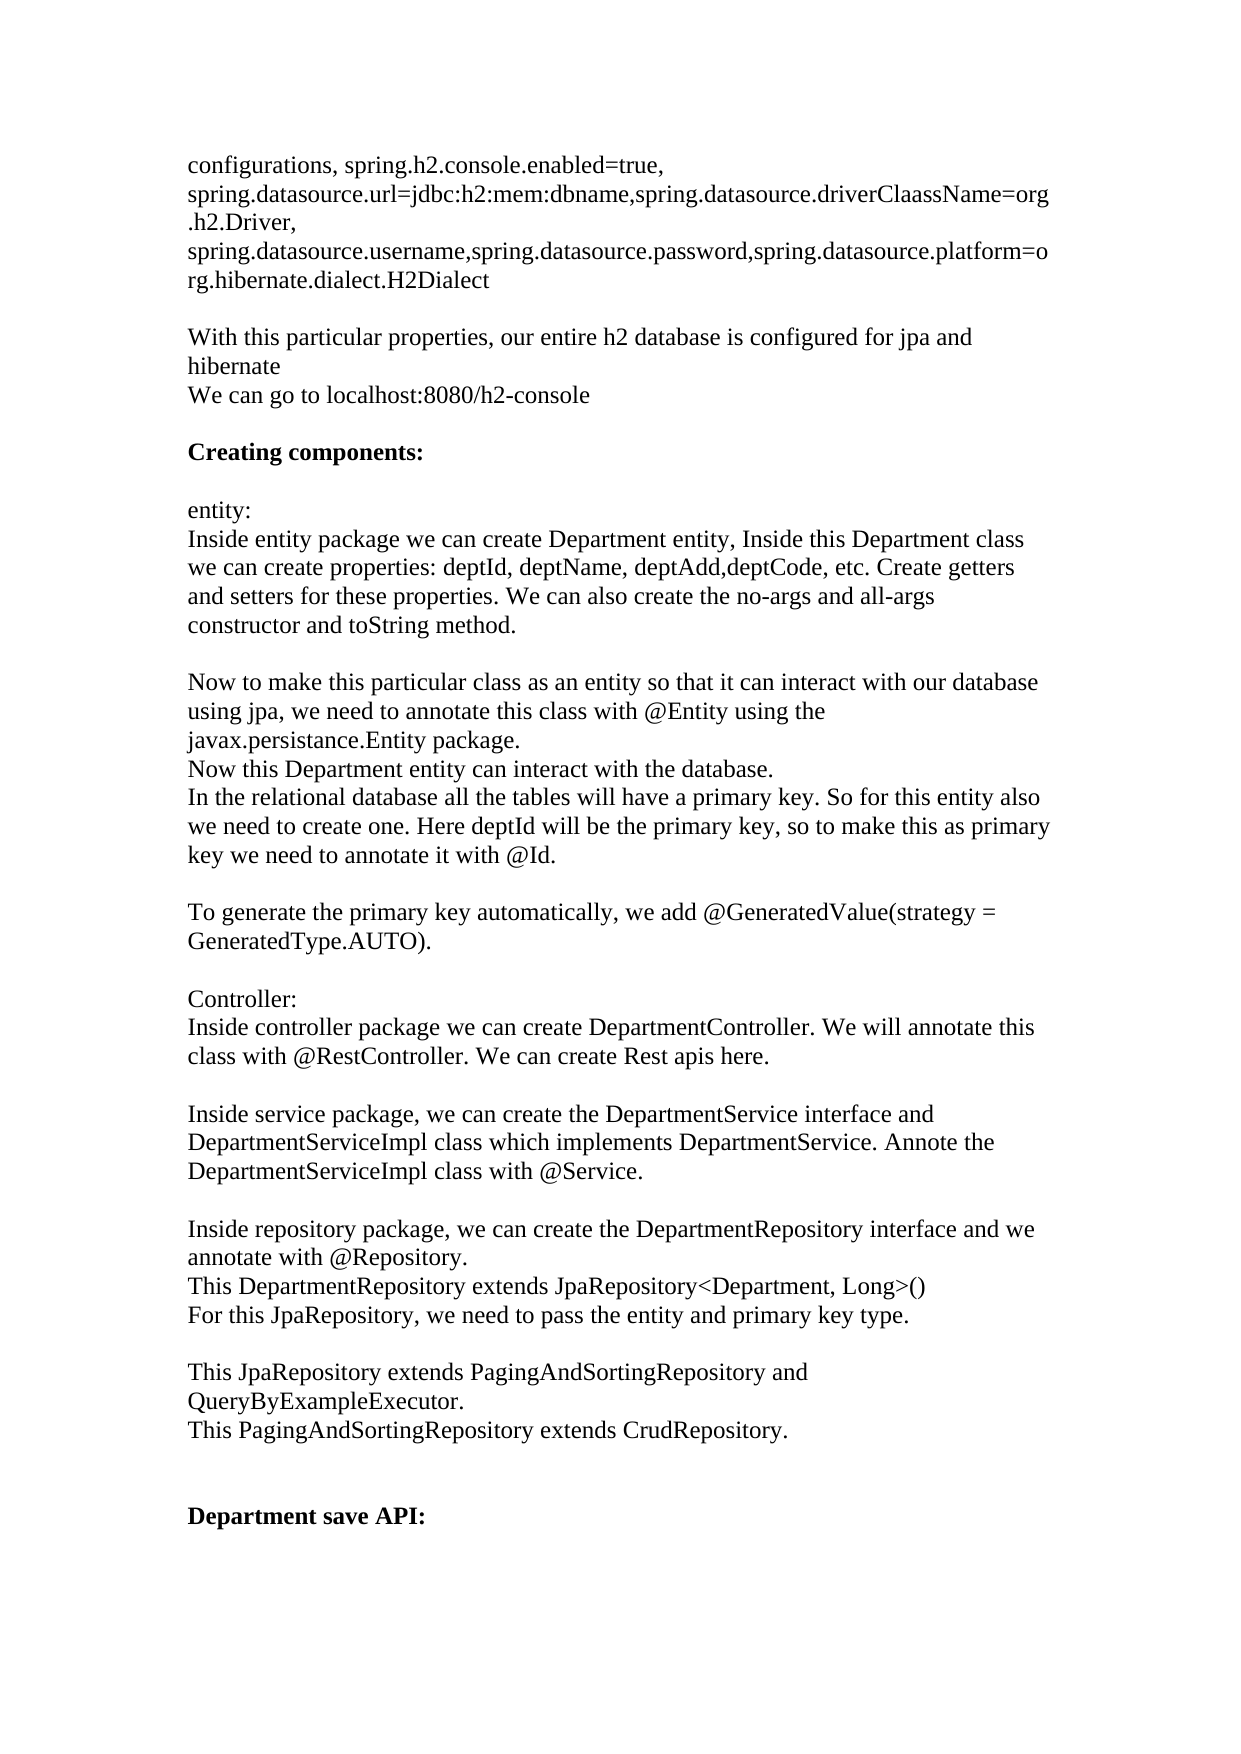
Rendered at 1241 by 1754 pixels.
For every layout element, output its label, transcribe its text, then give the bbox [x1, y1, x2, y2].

text For this JpaRepository, we need to pass the entity and primary key type. [187, 1300, 1053, 1329]
text Now to make this particular class as an entity so that it can interact with our database using jpa, we need to annotate this class with @Entity using the javax.persistance.Entity package. [187, 667, 1053, 754]
text To generate the primary key automatically, we add @GeneratedValue(strategy = GeneratedType.AUTO). [187, 897, 1053, 955]
text This PagingAndSortingRepository extends CrudRepository. [187, 1415, 1053, 1444]
text Inside repository package, we can create the DepartmentRepository interface and we annotate with @Repository. [187, 1214, 1053, 1271]
text Inside entity package we can create Department entity, Inside this Department class we can create properties: deptId, deptName, deptAdd,deptCode, etc. Create getters and setters for these properties. We can also create the no-args and all-args constructor and toString method. [187, 524, 1053, 639]
text Department save API: [187, 1501, 1053, 1530]
text With this particular properties, our entire h2 database is configured for jpa and hibernate [187, 322, 1053, 380]
text Inside service package, we can create the DepartmentService interface and DepartmentServiceImpl class which implements DepartmentService. Annote the DepartmentServiceImpl class with @Service. [187, 1099, 1053, 1185]
text This JpaRepository extends PagingAndSortingRepository and QueryByExampleExecutor. [187, 1357, 1053, 1415]
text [187, 150, 1053, 294]
text Creating components: [187, 437, 1053, 466]
text entity: [187, 495, 1053, 524]
text We can go to localhost:8080/h2-console [187, 380, 1053, 409]
text Inside controller package we can create DepartmentController. We will annotate this class with @RestController. We can create Rest apis here. [187, 1012, 1053, 1070]
text Now this Department entity can interact with the database. [187, 754, 1053, 782]
text In the relational database all the tables will have a primary key. So for this entity also we need to create one. Here deptId will be the primary key, so to make this as primary key we need to annotate it with @Id. [187, 782, 1053, 869]
text Controller: [187, 984, 1053, 1012]
text This DepartmentRepository extends JpaRepository<Department, Long>() [187, 1271, 1053, 1300]
